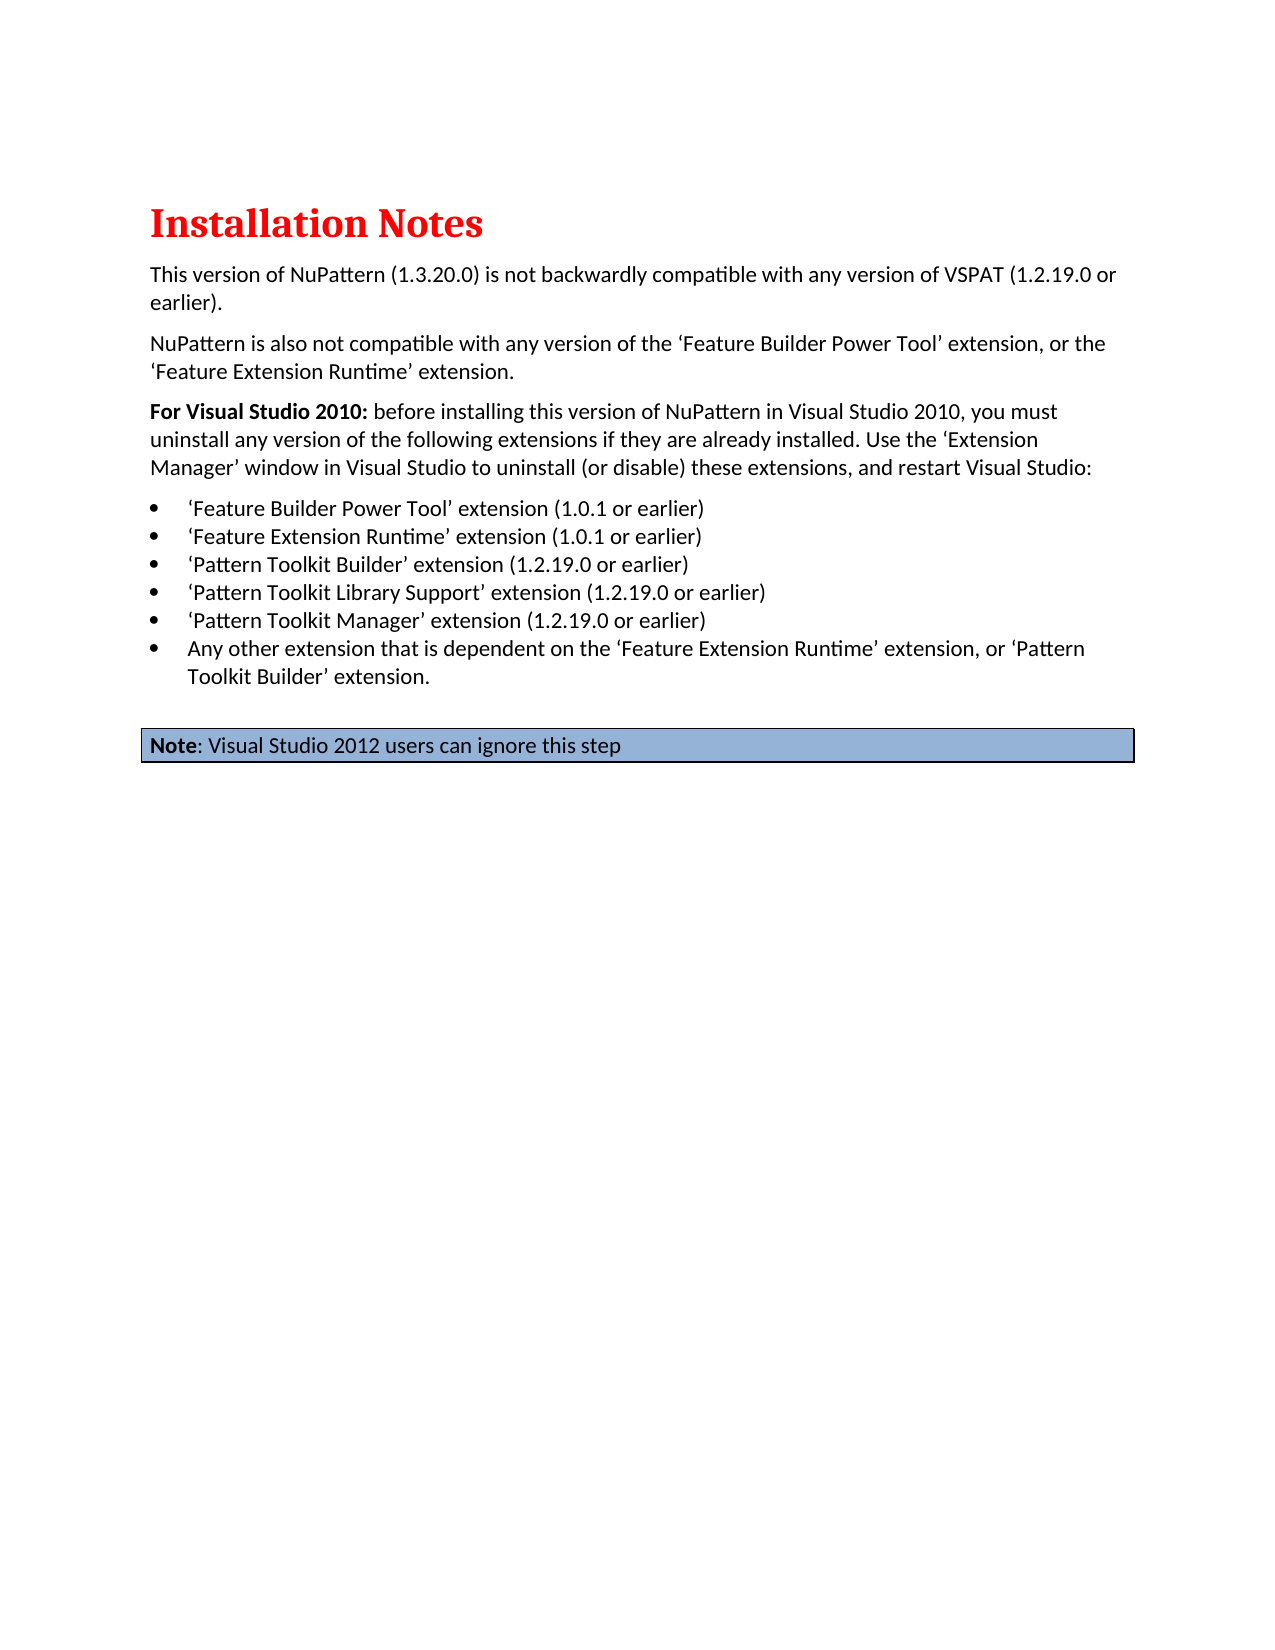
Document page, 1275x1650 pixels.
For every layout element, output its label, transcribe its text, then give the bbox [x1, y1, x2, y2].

list ‘Feature Builder Power Tool’ extension (1.0.1 or earlier) [150, 494, 1125, 522]
text Note: Visual Studio 2012 users can ignore this step [142, 729, 1133, 761]
subtitle Installation Notes [150, 200, 1125, 248]
text For Visual Studio 2010: before installing this version of NuPattern in Visual Studio 2010, you must uninstall any version of the following extensions if they are already installed. Use the ‘Extension Manager’ window in Visual Studio to uninstall (or disable) these extensions, and restart Visual Studio: [150, 397, 1125, 482]
list ‘Pattern Toolkit Library Support’ extension (1.2.19.0 or earlier) [150, 578, 1125, 606]
list ‘Pattern Toolkit Builder’ extension (1.2.19.0 or earlier) [150, 550, 1125, 578]
list ‘Feature Extension Runtime’ extension (1.0.1 or earlier) [150, 522, 1125, 550]
text This version of NuPattern (1.3.20.0) is not backwardly compatible with any version of VSPAT (1.2.19.0 or earlier). [150, 260, 1125, 316]
text NuPattern is also not compatible with any version of the ‘Feature Builder Power Tool’ extension, or the ‘Feature Extension Runtime’ extension. [150, 329, 1125, 385]
list ‘Pattern Toolkit Manager’ extension (1.2.19.0 or earlier) [150, 606, 1125, 634]
list Any other extension that is dependent on the ‘Feature Extension Runtime’ extension, or ‘Pattern Toolkit Builder’ extension. [150, 634, 1125, 690]
